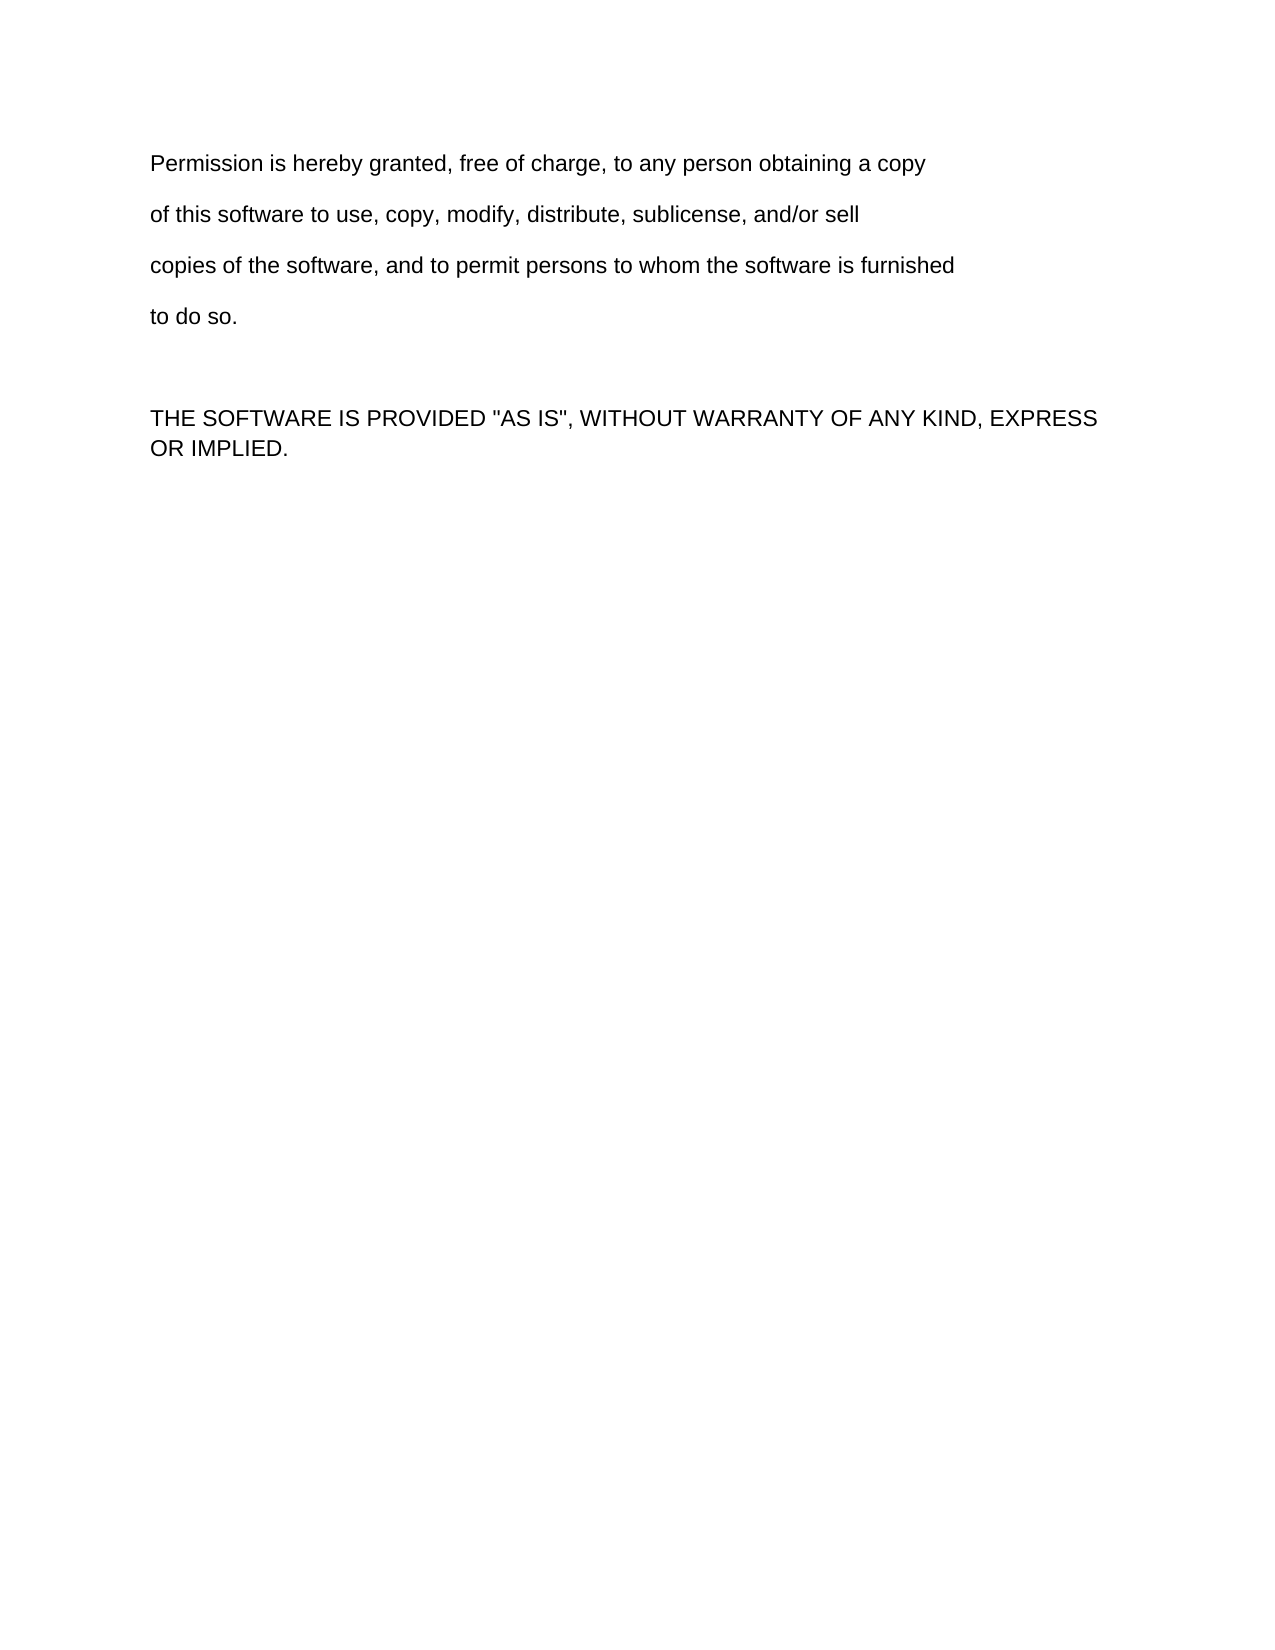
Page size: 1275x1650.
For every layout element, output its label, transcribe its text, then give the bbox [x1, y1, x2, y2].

text Permission is hereby granted, free of charge, to any person obtaining a copy [150, 150, 1125, 176]
text to do so. [150, 303, 1125, 329]
text THE SOFTWARE IS PROVIDED "AS IS", WITHOUT WARRANTY OF ANY KIND, EXPRESS OR IMPLIED. [150, 405, 1125, 462]
text of this software to use, copy, modify, distribute, sublicense, and/or sell [150, 201, 1125, 227]
text copies of the software, and to permit persons to whom the software is furnished [150, 252, 1125, 278]
